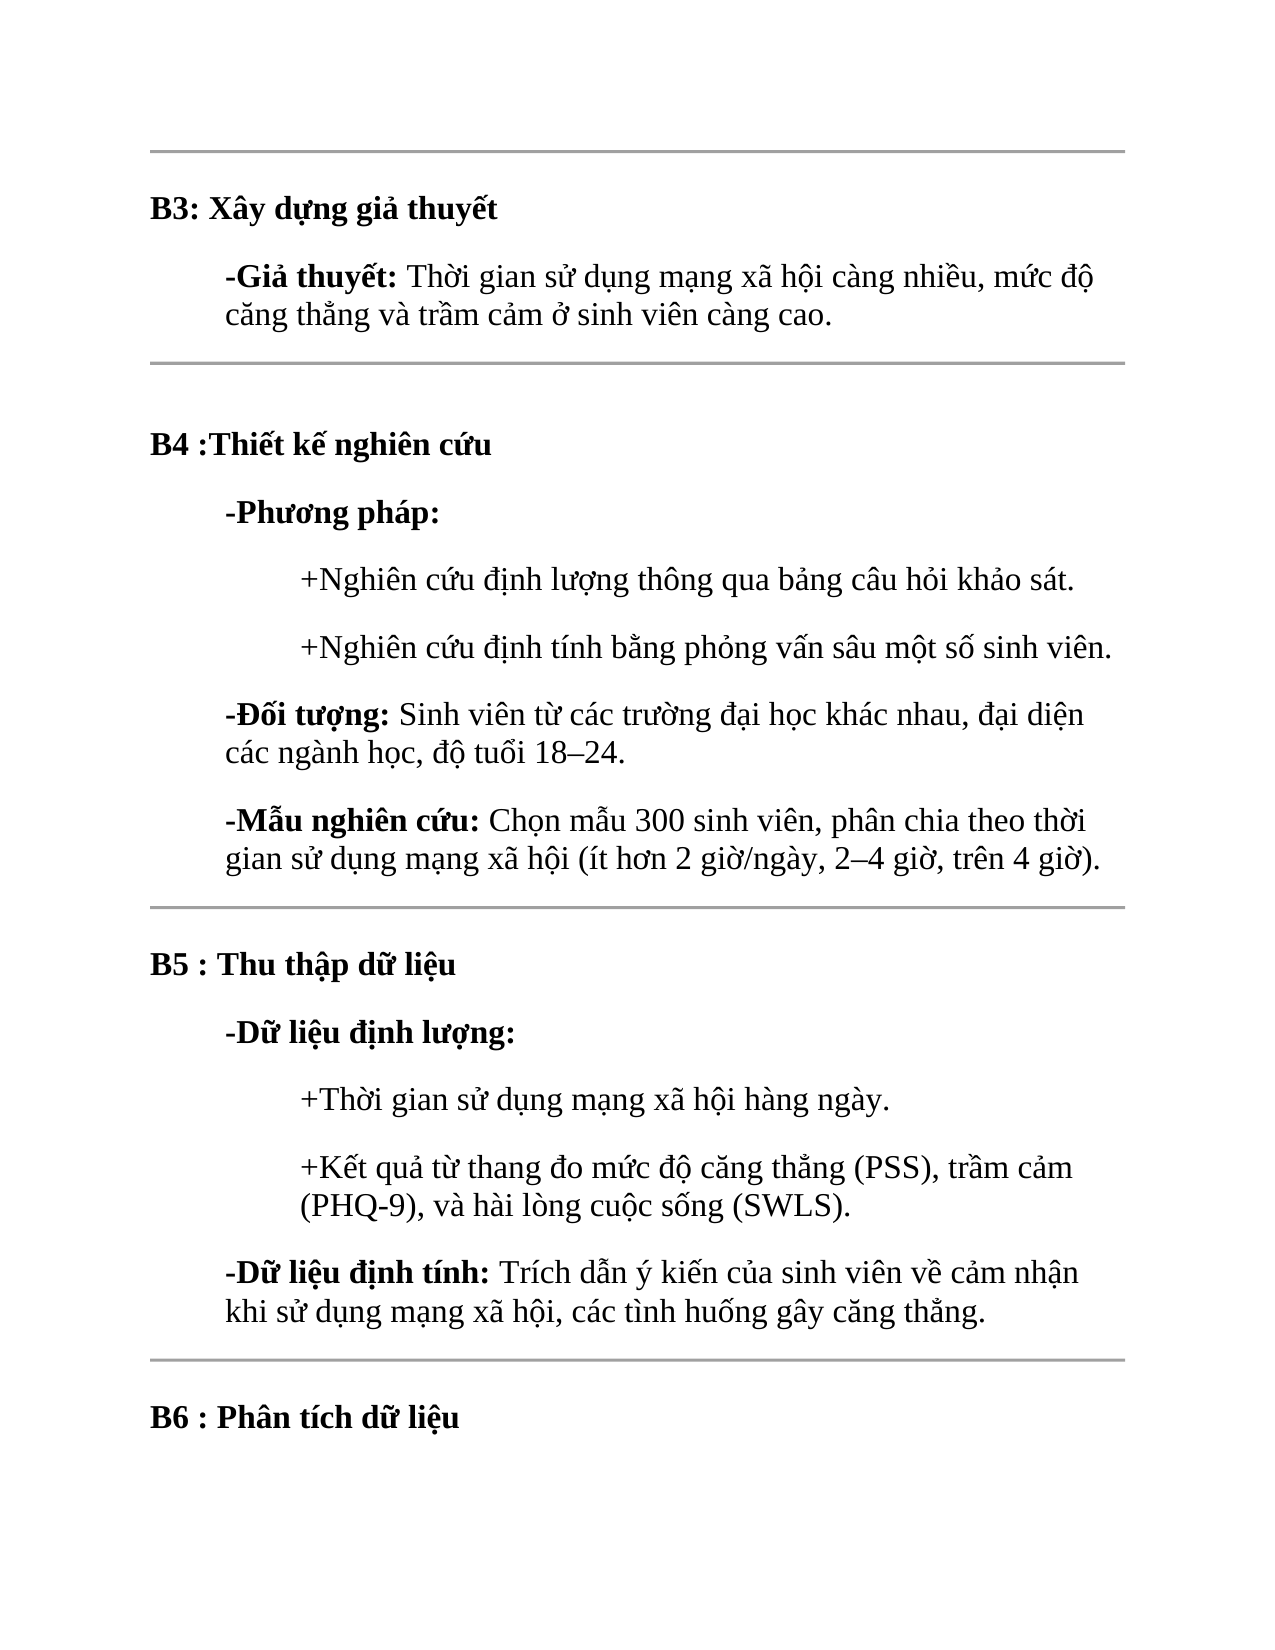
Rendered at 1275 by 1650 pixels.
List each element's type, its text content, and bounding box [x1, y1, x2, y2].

text B6 : Phân tích dữ liệu [150, 1362, 1125, 1435]
text -Phương pháp: [225, 492, 1125, 530]
text +Kết quả từ thang đo mức độ căng thẳng (PSS), trầm cảm (PHQ-9), và hài lòng cuộc sống (SWLS). [300, 1147, 1125, 1223]
text +Nghiên cứu định tính bằng phỏng vấn sâu một số sinh viên. [300, 627, 1125, 665]
text +Nghiên cứu định lượng thông qua bảng câu hỏi khảo sát. [300, 559, 1125, 598]
text -Mẫu nghiên cứu: Chọn mẫu 300 sinh viên, phân chia theo thời gian sử dụng mạng xã hội (ít hơn 2 giờ/ngày, 2–4 giờ, trên 4 giờ). [225, 800, 1125, 877]
text -Dữ liệu định tính: Trích dẫn ý kiến của sinh viên về cảm nhận khi sử dụng mạng xã hội, các tình huống gây căng thẳng. [225, 1253, 1125, 1329]
text B4 :Thiết kế nghiên cứu [150, 424, 1125, 463]
text -Giả thuyết: Thời gian sử dụng mạng xã hội càng nhiều, mức độ căng thẳng và trầm cảm ở sinh viên càng cao. [225, 256, 1125, 332]
text -Dữ liệu định lượng: [225, 1012, 1125, 1050]
text B3: Xây dựng giả thuyết [150, 154, 1125, 227]
text +Thời gian sử dụng mạng xã hội hàng ngày. [300, 1079, 1125, 1118]
text -Đối tượng: Sinh viên từ các trường đại học khác nhau, đại diện các ngành học, độ tuổi 18–24. [225, 694, 1125, 771]
text B5 : Thu thập dữ liệu [150, 910, 1125, 983]
